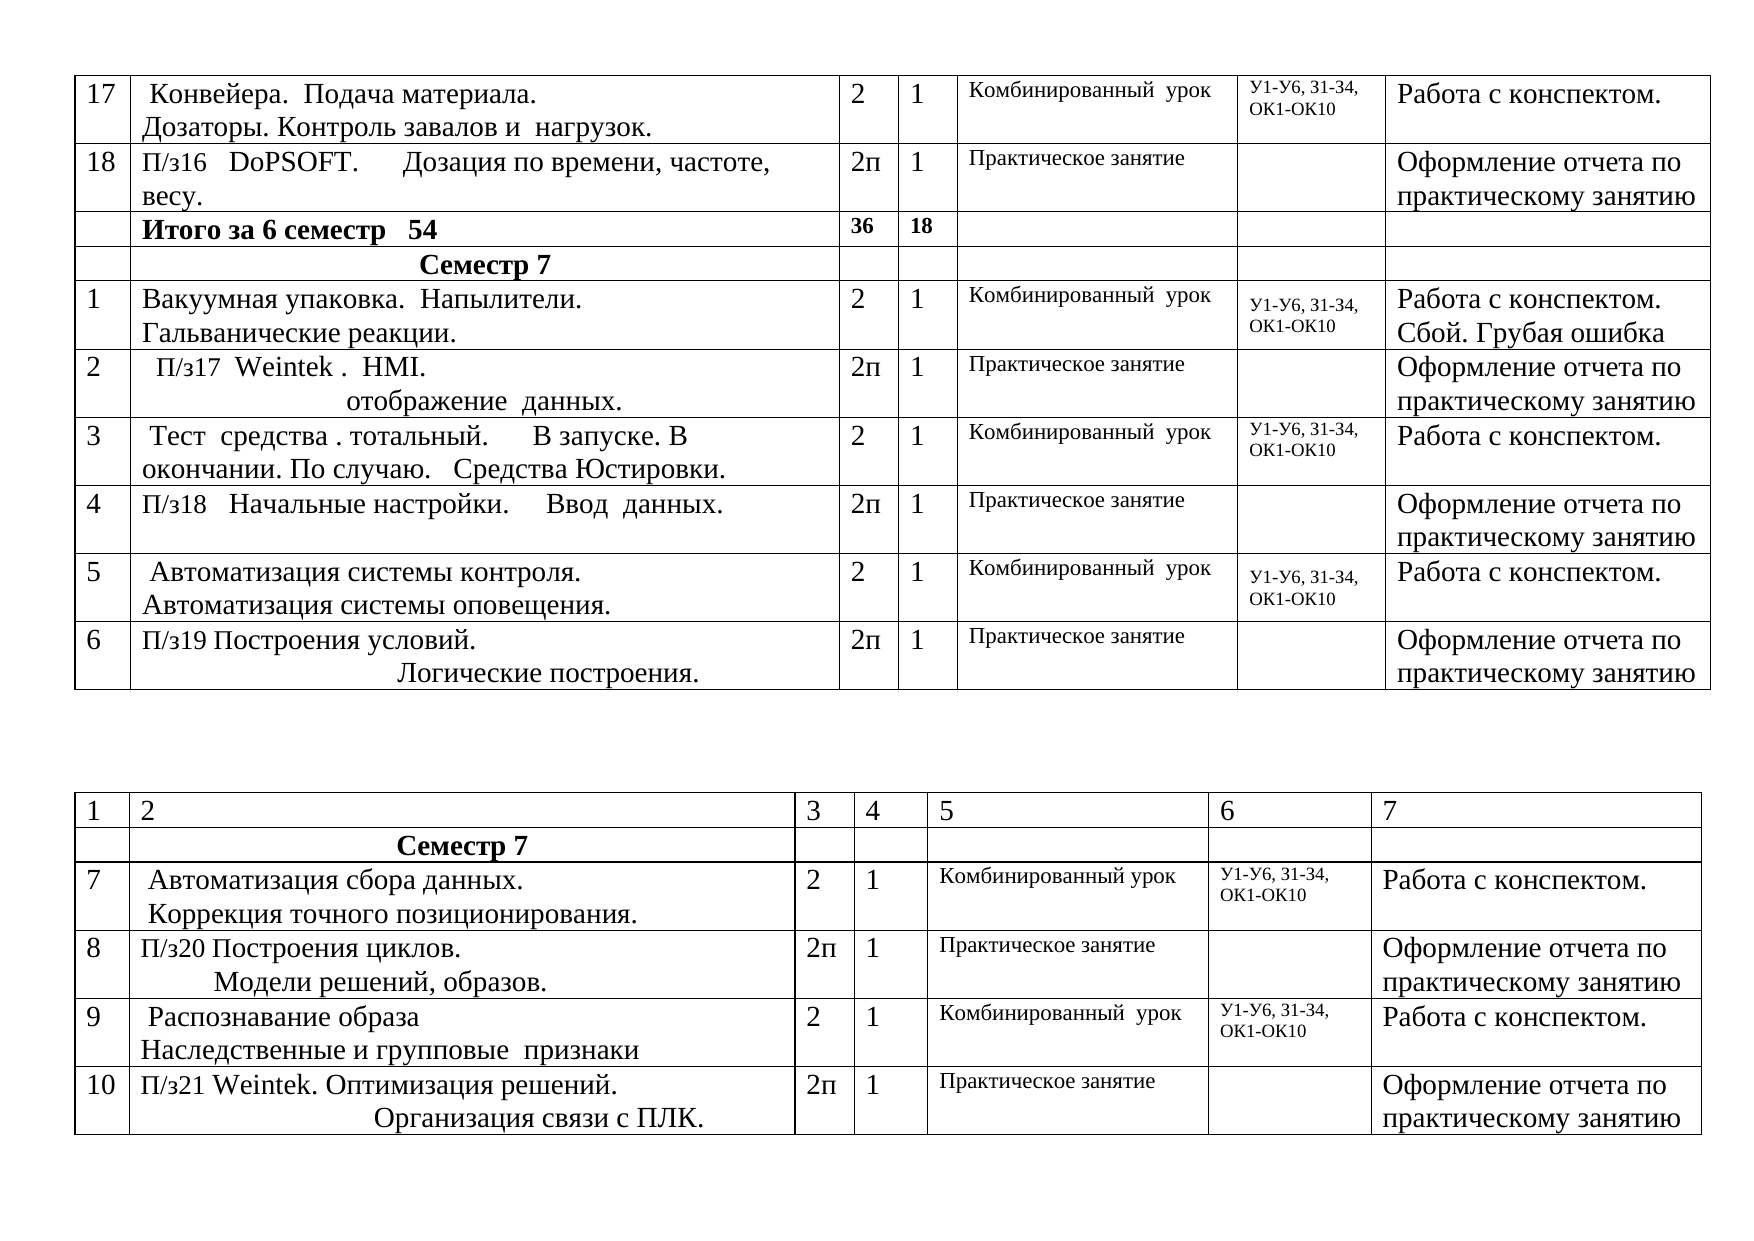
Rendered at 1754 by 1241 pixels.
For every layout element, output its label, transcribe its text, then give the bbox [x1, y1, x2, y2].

table_header 3 [796, 793, 854, 827]
table_cell П/з18 Начальные настройки. Ввод данных. [131, 486, 839, 553]
table_cell 10 [76, 1067, 129, 1134]
table_cell Итого за 6 семестр 54 [131, 212, 839, 246]
table_cell 1 [855, 999, 927, 1066]
table_header 4 [855, 793, 927, 827]
table_cell Конвейера. Подача материала. Дозаторы. Контроль завалов и нагрузок. [131, 76, 839, 143]
table_cell Комбинированный урок [958, 554, 1237, 621]
table_cell [1238, 212, 1385, 246]
table_cell Практическое занятие [958, 350, 1237, 417]
table_cell 3 [76, 418, 130, 485]
table_cell Автоматизация системы контроля. Автоматизация системы оповещения. [131, 554, 839, 621]
table_cell 1 [855, 1067, 927, 1134]
table_cell 2 [796, 863, 854, 929]
table_cell 2п [840, 350, 898, 417]
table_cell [1372, 1067, 1701, 1134]
table_cell П/з20 Построения циклов. Модели решений, образов. [130, 931, 794, 998]
table_cell П/з16 DoPSOFT. Дозация по времени, частоте, весу. [131, 144, 839, 211]
table_cell Практическое занятие [958, 144, 1237, 211]
table_cell 2 [76, 350, 130, 417]
table_cell Практическое занятие [928, 1067, 1208, 1134]
table_cell [855, 828, 927, 861]
table_cell П/з21 Weintek. Оптимизация решений. Организация связи с ПЛК. [130, 1067, 794, 1134]
table_cell 17 [76, 76, 130, 143]
table_cell Комбинированный урок [958, 281, 1237, 348]
table_cell Работа с конспектом. [1386, 554, 1710, 621]
table_cell Работа с конспектом. [1386, 76, 1710, 143]
table_cell [958, 247, 1237, 280]
table_cell Оформление отчета по практическому занятию [1386, 486, 1710, 553]
table_cell [1209, 931, 1371, 998]
table_header 2 [130, 793, 794, 827]
table_header 7 [1372, 793, 1701, 827]
table_cell 2п [840, 622, 898, 689]
table_cell 5 [76, 554, 130, 621]
table_cell 1 [855, 863, 927, 929]
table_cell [1386, 144, 1710, 211]
table_header 1 [76, 793, 129, 827]
table_header 5 [928, 793, 1208, 827]
table_cell Работа с конспектом. [1386, 418, 1710, 485]
table_cell Практическое занятие [958, 486, 1237, 553]
table_cell 1 [899, 554, 957, 621]
table_cell У1-У6, З1-З4, ОК1-ОК10 [1238, 418, 1385, 485]
table_cell 7 [76, 863, 129, 929]
table_cell Вакуумная упаковка. Напылители. Гальванические реакции. [131, 281, 839, 348]
table_cell У1-У6, З1-З4, ОК1-ОК10 [1238, 76, 1385, 143]
table_cell Работа с конспектом. [1372, 999, 1701, 1066]
table_cell Комбинированный урок [928, 863, 1208, 929]
table_cell 2 [840, 281, 898, 348]
table_cell 36 [840, 212, 898, 246]
table_cell Распознавание образа Наследственные и групповые признаки [130, 999, 794, 1066]
table_cell Оформление отчета по практическому занятию [1386, 350, 1710, 417]
table_cell Практическое занятие [928, 931, 1208, 998]
table_cell [928, 828, 1208, 861]
table_cell Оформление отчета по практическому занятию [1386, 622, 1710, 689]
table_cell [1372, 828, 1701, 861]
table_cell [1238, 622, 1385, 689]
table_cell 2п [796, 1067, 854, 1134]
table_cell [1238, 144, 1385, 211]
table_cell Автоматизация сбора данных. Коррекция точного позиционирования. [130, 863, 794, 929]
table_cell Комбинированный урок [958, 76, 1237, 143]
table_cell [1386, 212, 1710, 246]
table_cell Комбинированный урок [958, 418, 1237, 485]
table_cell У1-У6, З1-З4, ОК1-ОК10 [1209, 863, 1371, 929]
table_cell Семестр 7 [130, 828, 794, 861]
table_cell 2п [840, 486, 898, 553]
table_cell 1 [899, 350, 957, 417]
table_cell 1 [899, 144, 957, 211]
table_cell 8 [76, 931, 129, 998]
table_cell Оформление отчета по практическому занятию [1372, 931, 1701, 998]
table_cell П/з19 Построения условий. Логические построения. [131, 622, 839, 689]
table_cell 6 [76, 622, 130, 689]
table_cell Практическое занятие [958, 622, 1237, 689]
table_cell 2 [840, 554, 898, 621]
table_cell 18 [899, 212, 957, 246]
table_cell 2 [840, 76, 898, 143]
table_cell [1386, 247, 1710, 280]
table_cell 1 [899, 281, 957, 348]
table_cell Работа с конспектом. [1372, 863, 1701, 929]
table_cell 18 [76, 144, 130, 211]
table_cell [1238, 486, 1385, 553]
table_cell [840, 247, 898, 280]
table_cell Семестр 7 [131, 247, 839, 280]
table_cell [899, 247, 957, 280]
table_cell 1 [76, 281, 130, 348]
table_cell 1 [899, 486, 957, 553]
table_cell Работа с конспектом. Сбой. Грубая ошибка [1386, 281, 1710, 348]
table_cell П/з17 Weintek . HMI. отображение данных. [131, 350, 839, 417]
table_cell [958, 212, 1237, 246]
table_cell [1209, 1067, 1371, 1134]
table_cell 2п [840, 144, 898, 211]
table_cell 1 [899, 418, 957, 485]
table_cell [76, 828, 129, 861]
table_cell У1-У6, З1-З4, ОК1-ОК10 [1238, 554, 1385, 621]
table_header 6 [1209, 793, 1371, 827]
table_cell 2 [796, 999, 854, 1066]
table_cell [1238, 247, 1385, 280]
table_cell 1 [899, 622, 957, 689]
table_cell У1-У6, З1-З4, ОК1-ОК10 [1238, 281, 1385, 348]
table_cell 2п [796, 931, 854, 998]
table_cell 4 [76, 486, 130, 553]
table_cell [76, 247, 130, 280]
table_cell У1-У6, З1-З4, ОК1-ОК10 [1209, 999, 1371, 1066]
table_cell [796, 828, 854, 861]
table_cell Тест средства . тотальный. В запуске. В окончании. По случаю. Средства Юстировки. [131, 418, 839, 485]
table_cell [76, 212, 130, 246]
table_cell 2 [840, 418, 898, 485]
table_cell [1238, 350, 1385, 417]
table_cell 1 [855, 931, 927, 998]
table_cell [1209, 828, 1371, 861]
table_cell 9 [76, 999, 129, 1066]
table_cell Комбинированный урок [928, 999, 1208, 1066]
table_cell 1 [899, 76, 957, 143]
